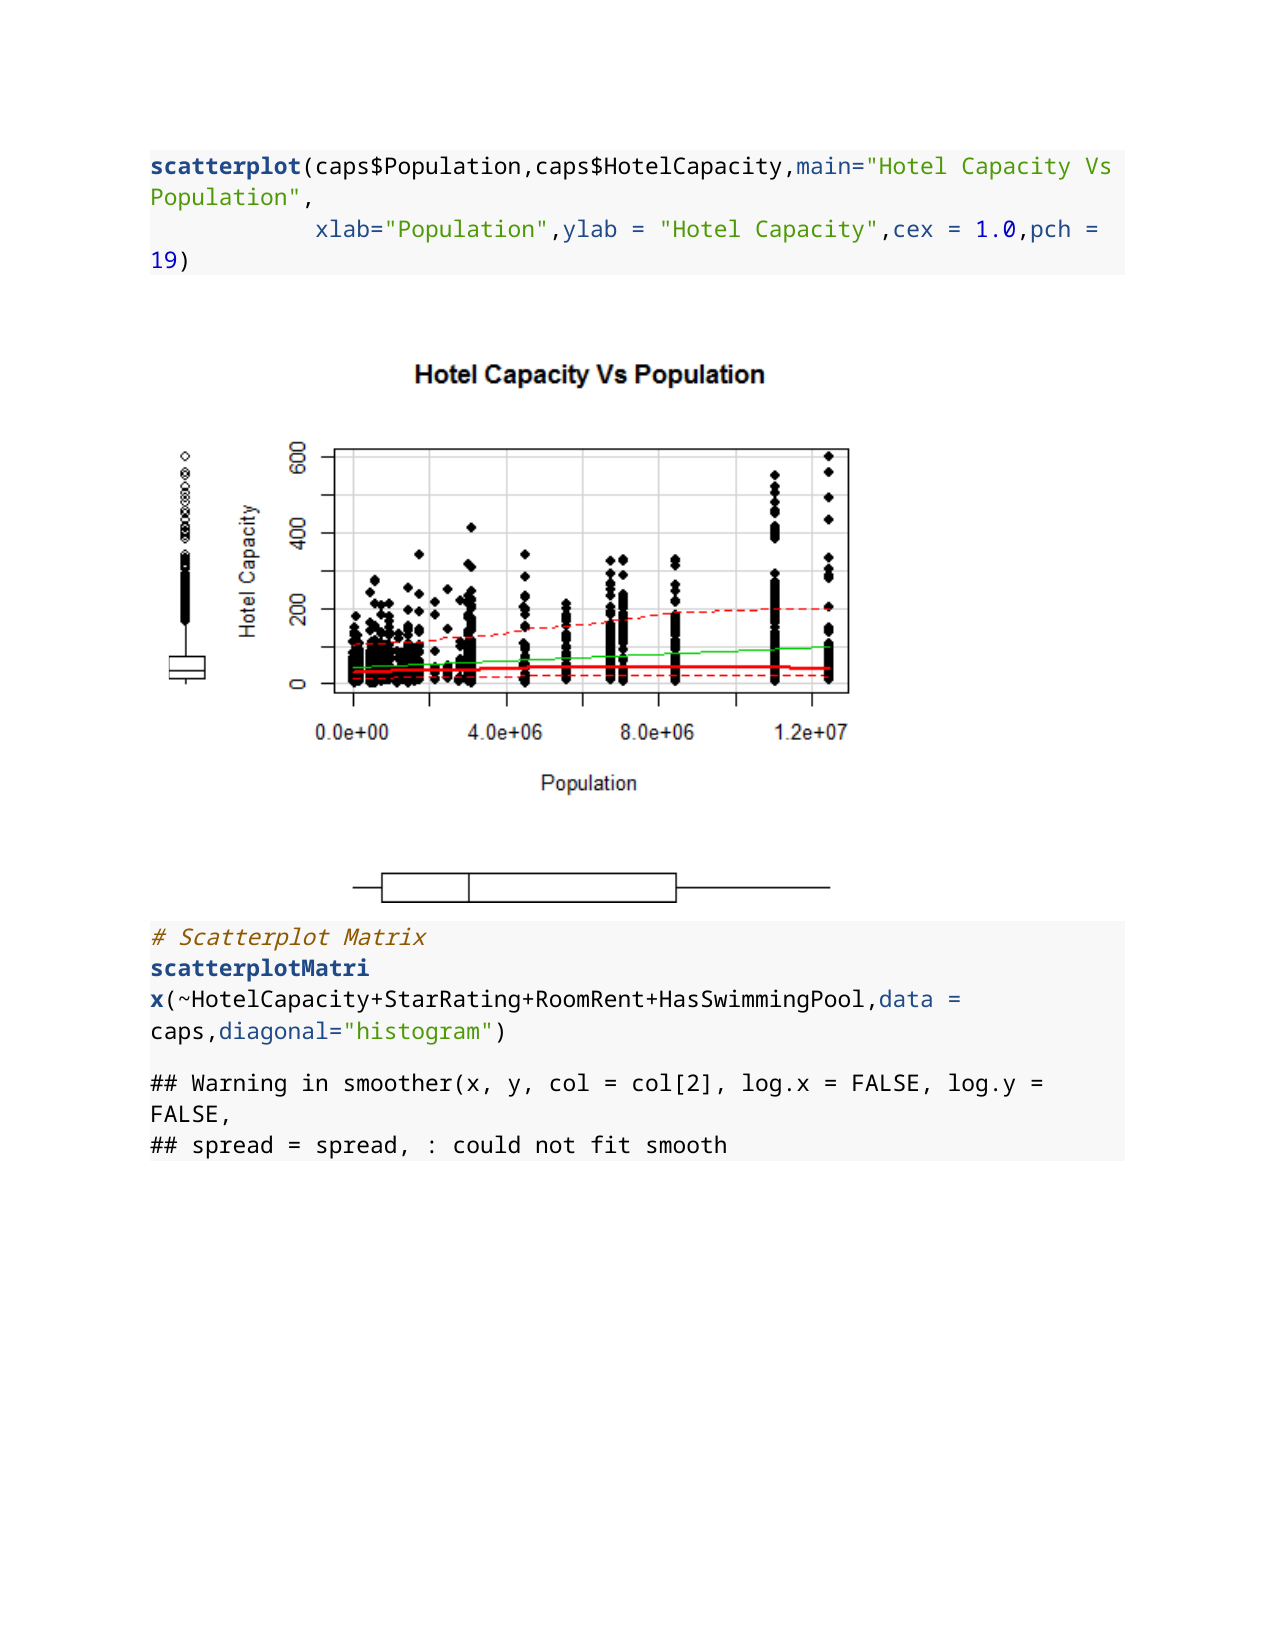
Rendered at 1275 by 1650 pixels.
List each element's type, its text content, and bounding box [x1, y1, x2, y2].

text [150, 150, 1125, 275]
text # Scatterplot Matrix scatterplotMatrix(~HotelCapacity+StarRating+RoomRent+HasSwimmingPool,data = caps,diagonal="histogram") [150, 921, 1125, 1046]
text ## Warning in smoother(x, y, col = col[2], log.x = FALSE, log.y = FALSE, ## spread = spread, : could not fit smooth [150, 1067, 1125, 1161]
picture [168, 295, 927, 903]
